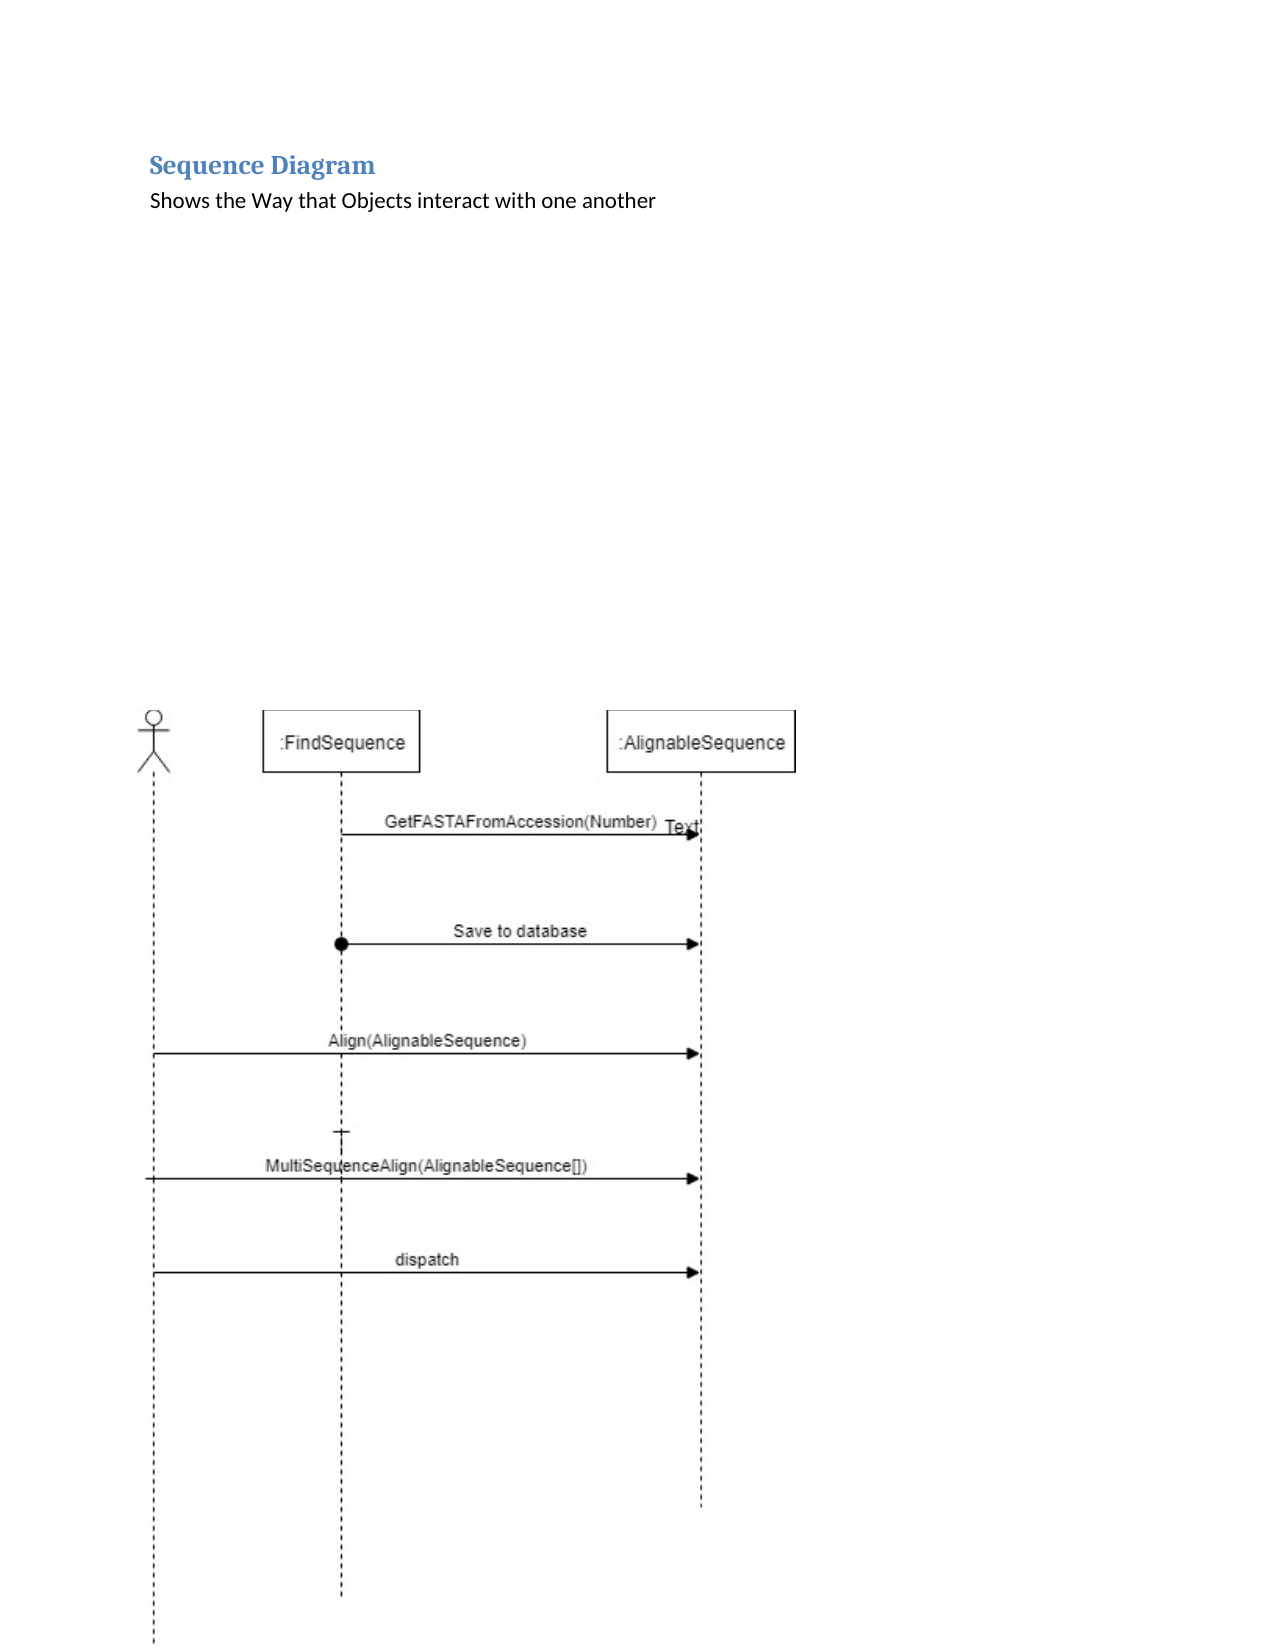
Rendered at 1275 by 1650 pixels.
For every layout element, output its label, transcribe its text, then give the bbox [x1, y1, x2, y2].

subtitle Sequence Diagram [150, 150, 1125, 181]
text Shows the Way that Objects interact with one another [150, 186, 1125, 214]
picture [122, 710, 796, 1649]
